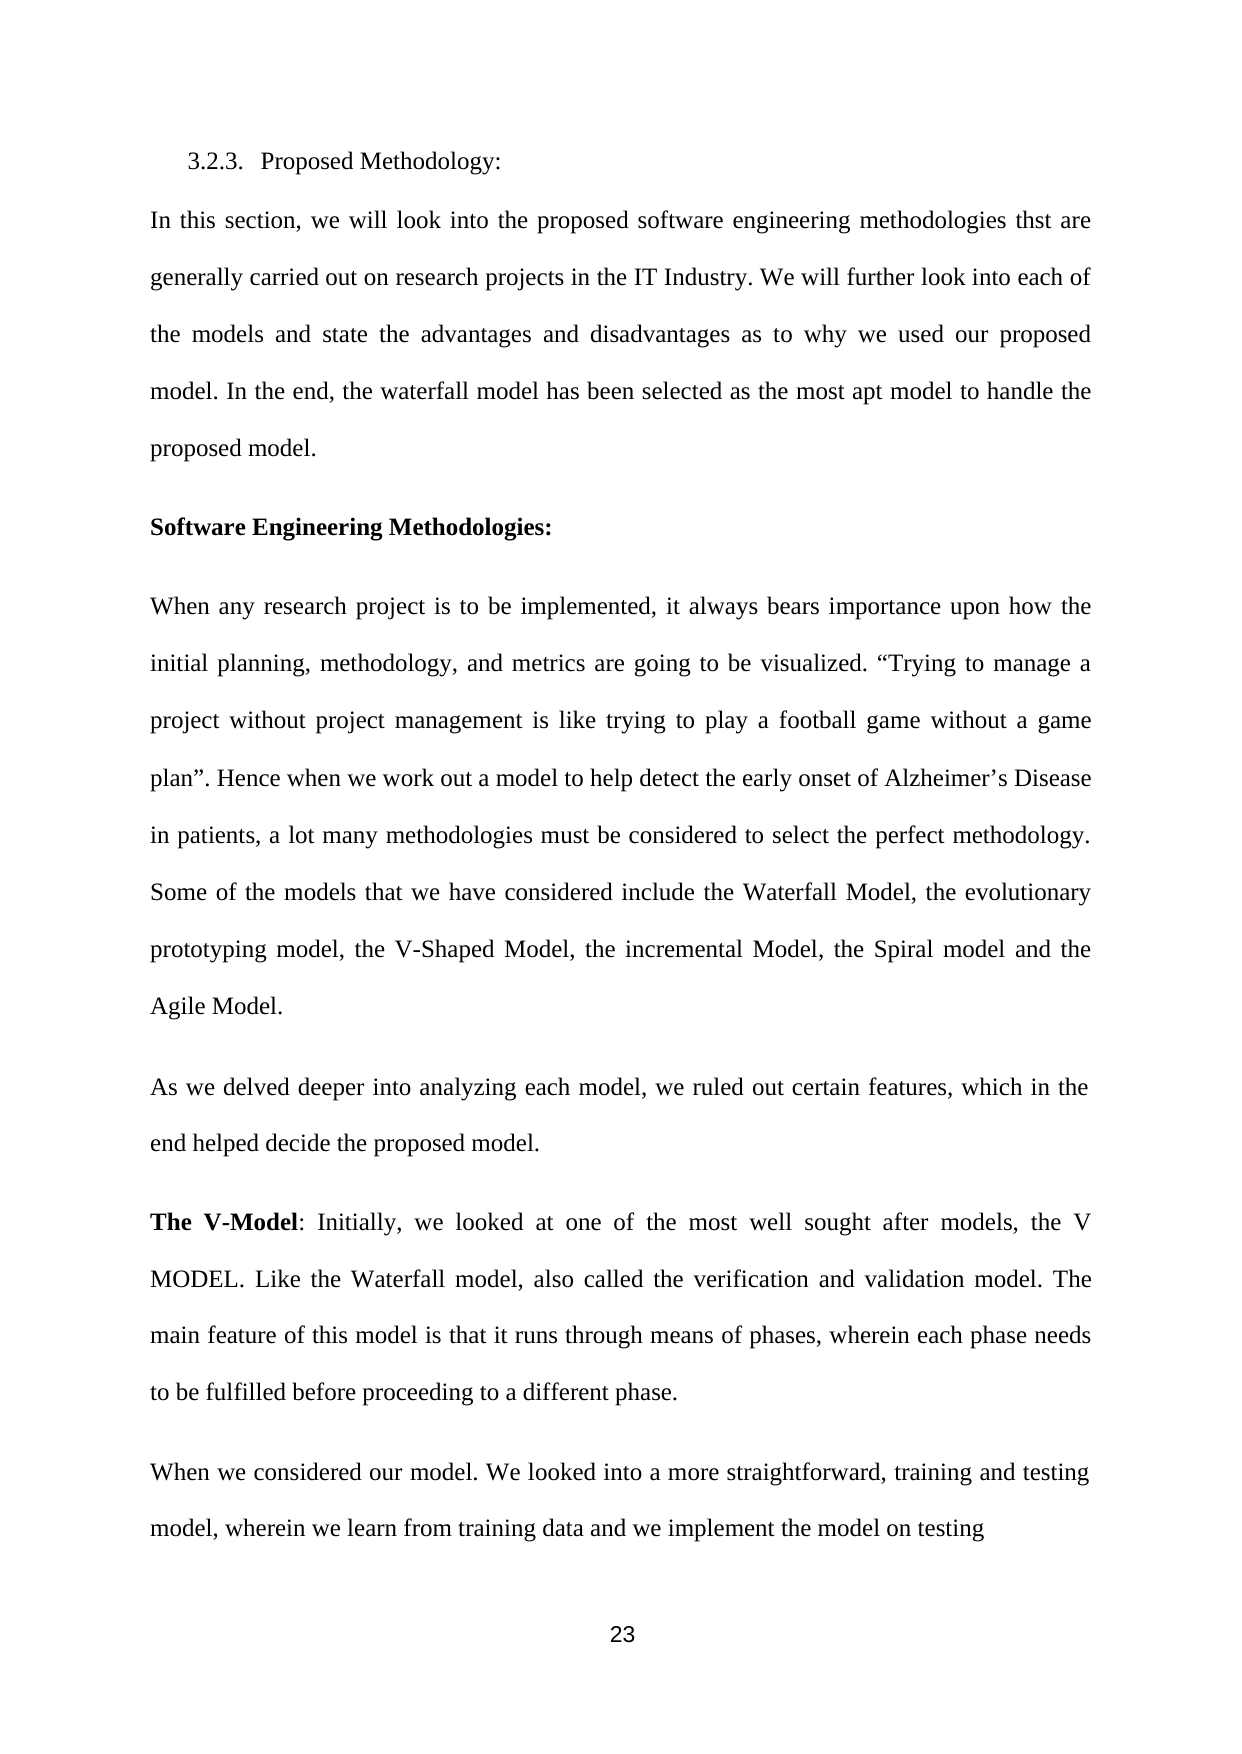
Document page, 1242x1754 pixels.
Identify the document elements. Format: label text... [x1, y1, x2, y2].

text As we delved deeper into analyzing each model, we ruled out certain features, which in the end helped decide the proposed model. [150, 1072, 1091, 1156]
text When we considered our model. We looked into a more straightforward, training and testing model, wherein we learn from training data and we implement the model on testing [150, 1457, 1091, 1542]
text 23 [150, 1621, 1095, 1647]
text In this section, we will look into the proposed software engineering methodologies thst are generally carried out on research projects in the IT Industry. We will further look into each of the models and state the advantages and disadvantages as to why we used our proposed model. In the end, the waterfall model has been selected as the most apt model to handle the proposed model. [150, 205, 1093, 461]
text When any research project is to be implemented, it always bears importance upon how the initial planning, methodology, and metrics are going to be visualized. “Trying to manage a project without project management is like trying to play a football game without a game plan”. Hence when we work out a model to help detect the early onset of Alzheimer’s Disease in patients, a lot many methodologies must be considered to select the perfect methodology. Some of the models that we have considered include the Waterfall Model, the evolutionary prototyping model, the V-Shaped Model, the incremental Model, the Spiral model and the Agile Model. [150, 591, 1093, 1020]
text Software Engineering Methodologies: [150, 512, 1095, 541]
text The V-Model: Initially, we looked at one of the most well sought after models, the V MODEL. Like the Waterfall model, also called the verification and validation model. The main feature of this model is that it runs through means of phases, wherein each phase needs to be fulfilled before proceeding to a different phase. [150, 1207, 1093, 1406]
text 3.2.3. Proposed Methodology: [187, 146, 1095, 175]
